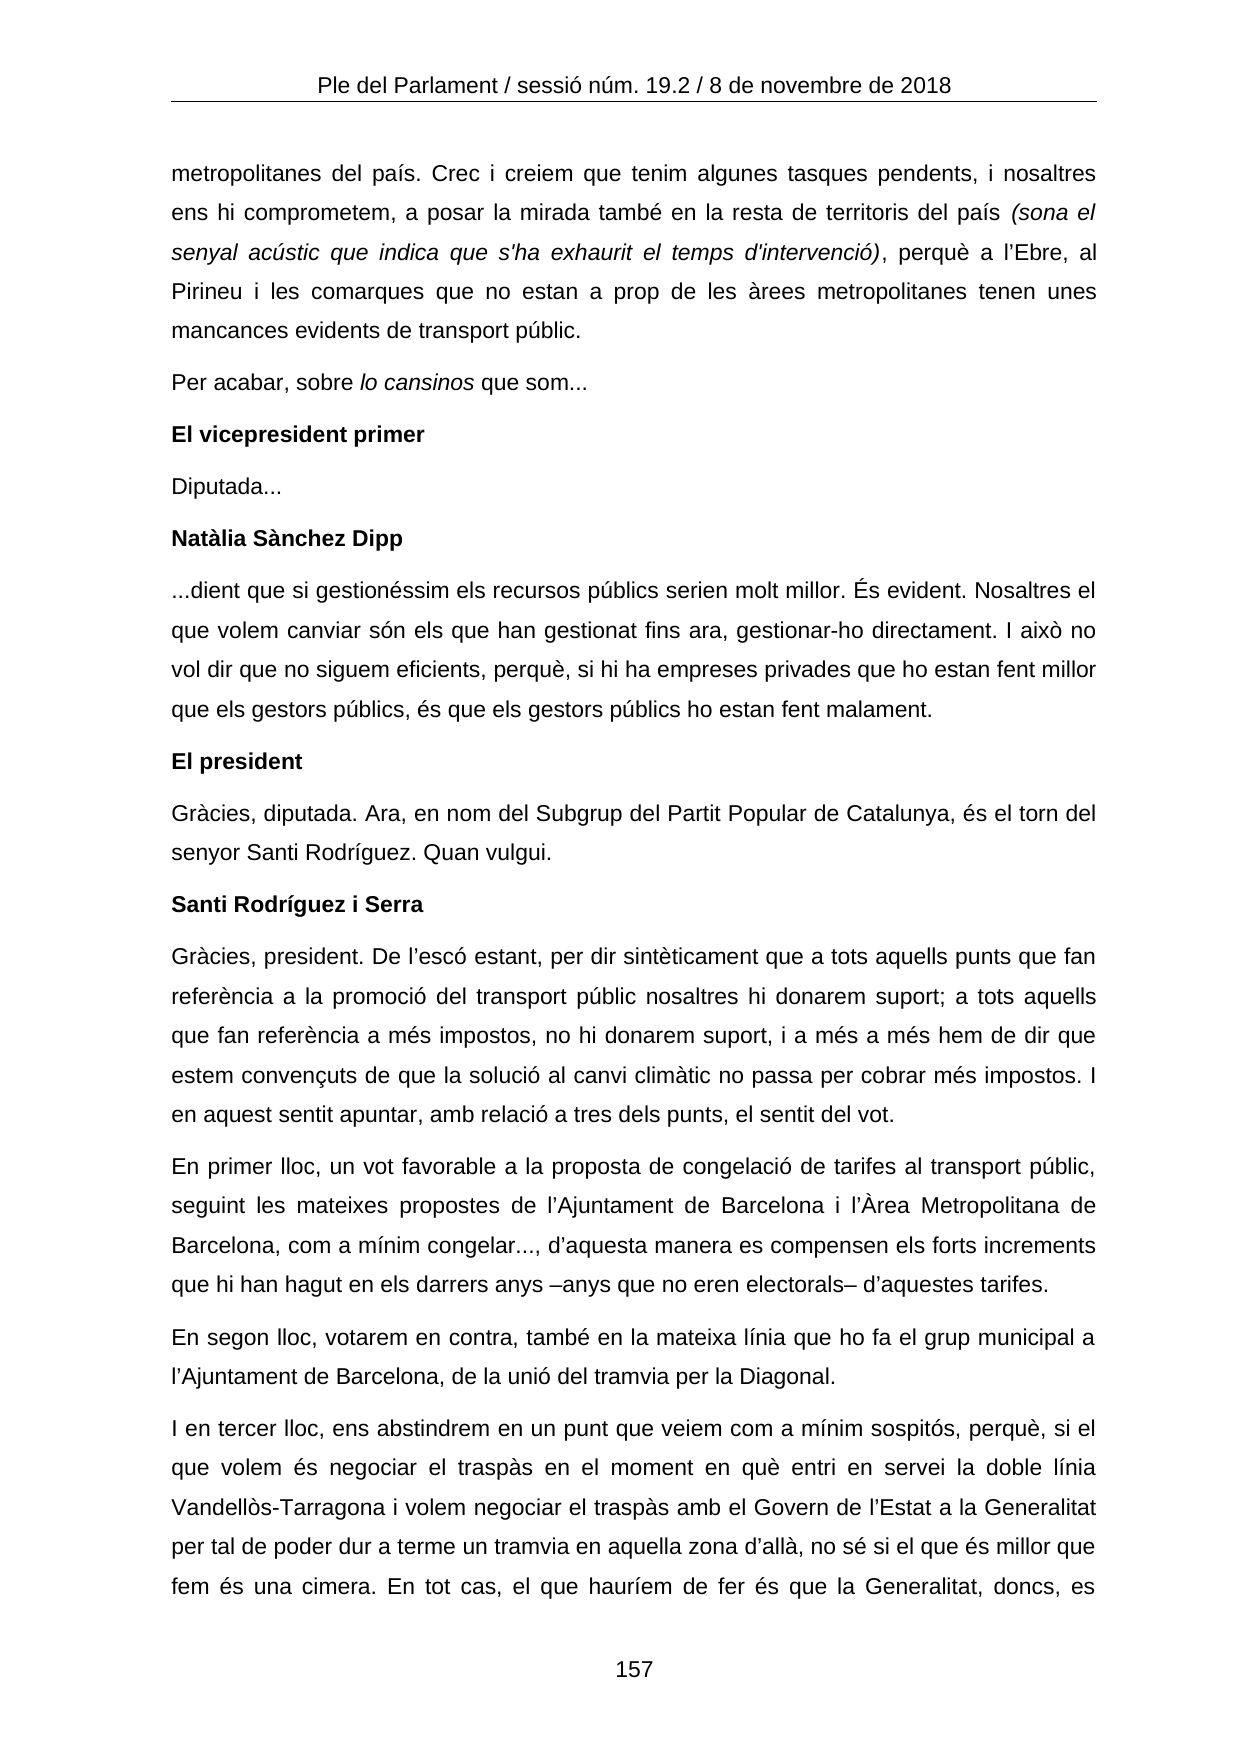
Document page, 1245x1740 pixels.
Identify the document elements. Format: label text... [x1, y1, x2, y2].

text Natàlia Sànchez Dipp [171, 525, 1097, 552]
text El vicepresident primer [171, 421, 1097, 448]
text En segon lloc, votarem en contra, també en la mateixa línia que ho fa el grup municipal a l’Ajuntament de Barcelona, de la unió del tramvia per la Diagonal. [171, 1323, 1097, 1389]
text ...dient que si gestionéssim els recursos públics serien molt millor. És evident. Nosaltres el que volem canviar són els que han gestionat fins ara, gestionar-ho directament. I això no vol dir que no siguem eficients, perquè, si hi ha empreses privades que ho estan fent millor que els gestors públics, és que els gestors públics ho estan fent malament. [171, 577, 1097, 722]
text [171, 159, 1097, 344]
text Gràcies, president. De l’escó estant, per dir sintèticament que a tots aquells punts que fan referència a la promoció del transport públic nosaltres hi donarem suport; a tots aquells que fan referència a més impostos, no hi donarem suport, i a més a més hem de dir que estem convençuts de que la solució al canvi climàtic no passa per cobrar més impostos. I en aquest sentit apuntar, amb relació a tres dels punts, el sentit del vot. [171, 943, 1097, 1127]
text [171, 1415, 1097, 1599]
text Diputada... [171, 473, 1097, 500]
text En primer lloc, un vot favorable a la proposta de congelació de tarifes al transport públic, seguint les mateixes propostes de l’Ajuntament de Barcelona i l’Àrea Metropolitana de Barcelona, com a mínim congelar..., d’aquesta manera es compensen els forts increments que hi han hagut en els darrers anys –anys que no eren electorals– d’aquestes tarifes. [171, 1153, 1097, 1298]
text El president [171, 748, 1097, 774]
text Per acabar, sobre lo cansinos que som... [171, 369, 1097, 396]
text Gràcies, diputada. Ara, en nom del Subgrup del Partit Popular de Catalunya, és el torn del senyor Santi Rodríguez. Quan vulgui. [171, 800, 1097, 866]
text Santi Rodríguez i Serra [171, 891, 1097, 917]
